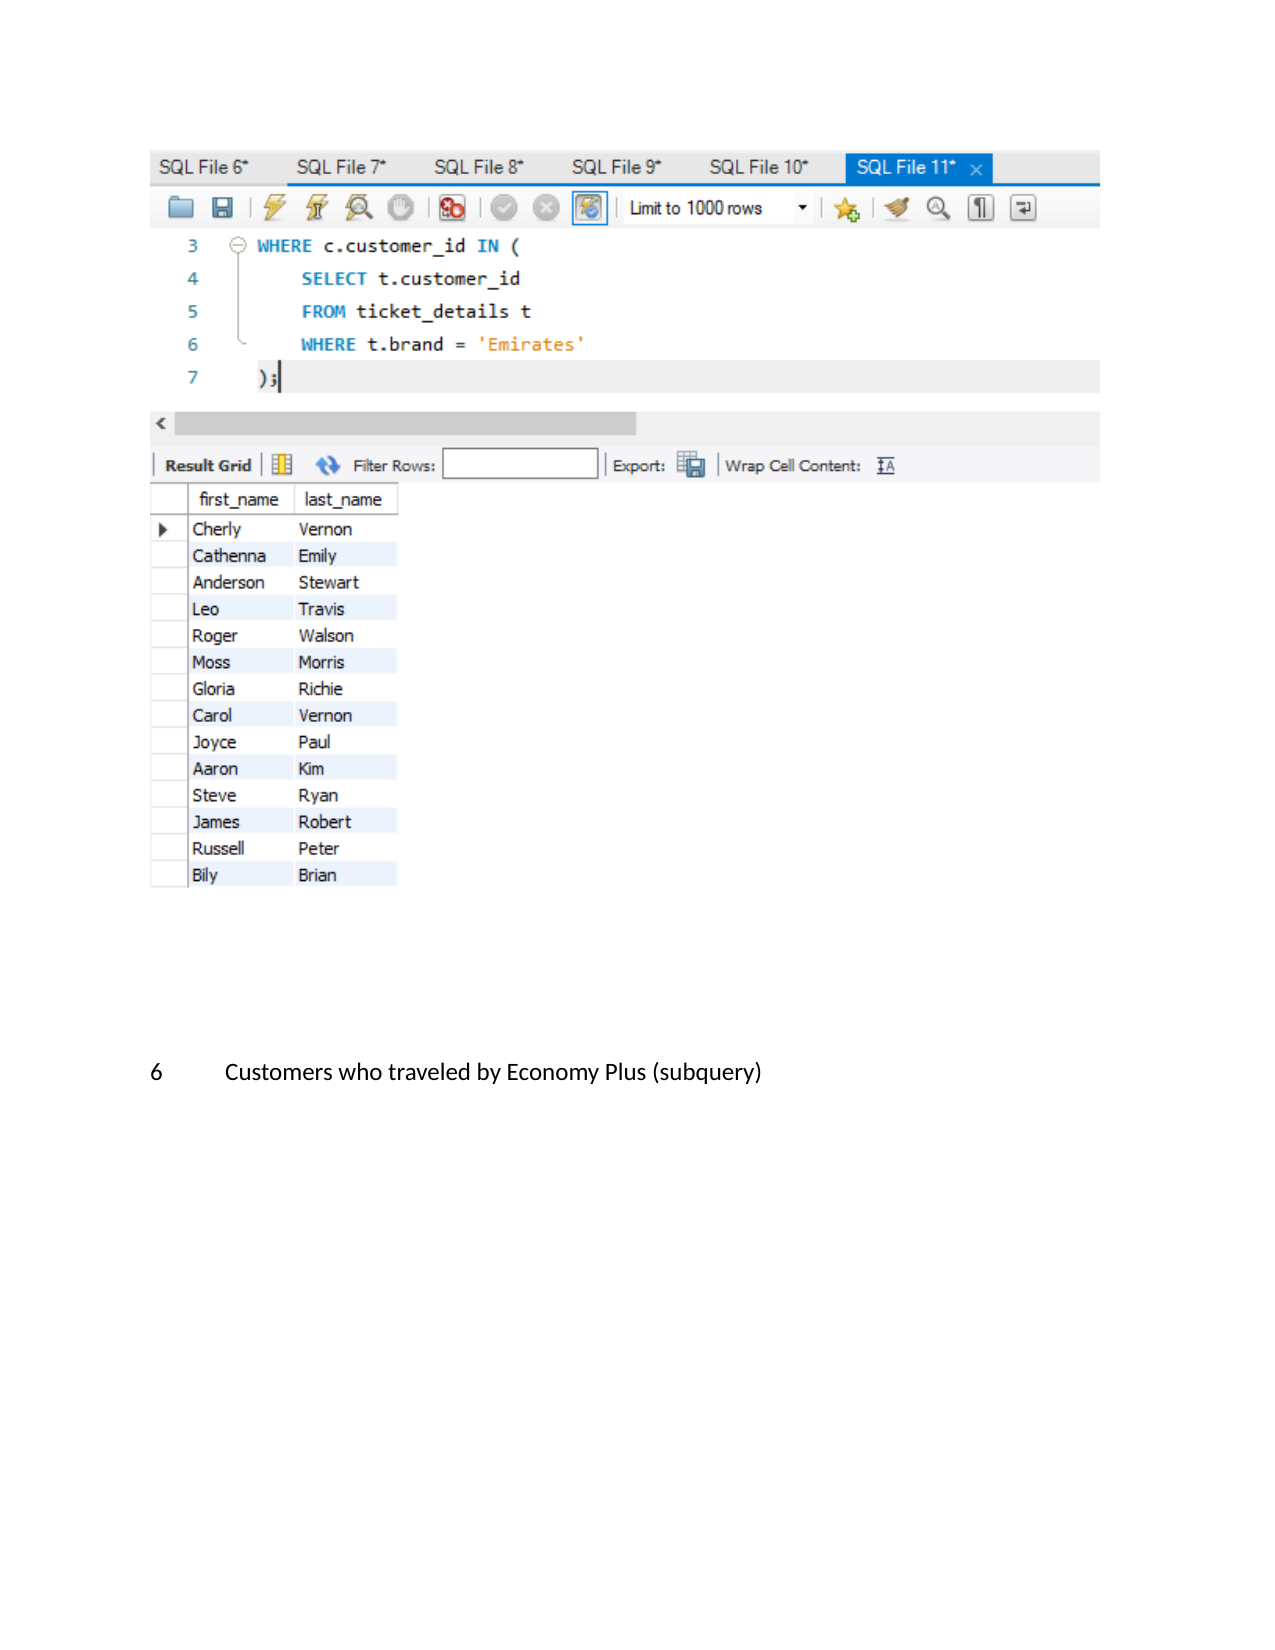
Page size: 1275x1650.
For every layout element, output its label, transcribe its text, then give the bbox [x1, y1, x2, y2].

picture [150, 150, 1100, 1035]
text 6 Customers who traveled by Economy Plus (subquery) [150, 1056, 1125, 1086]
